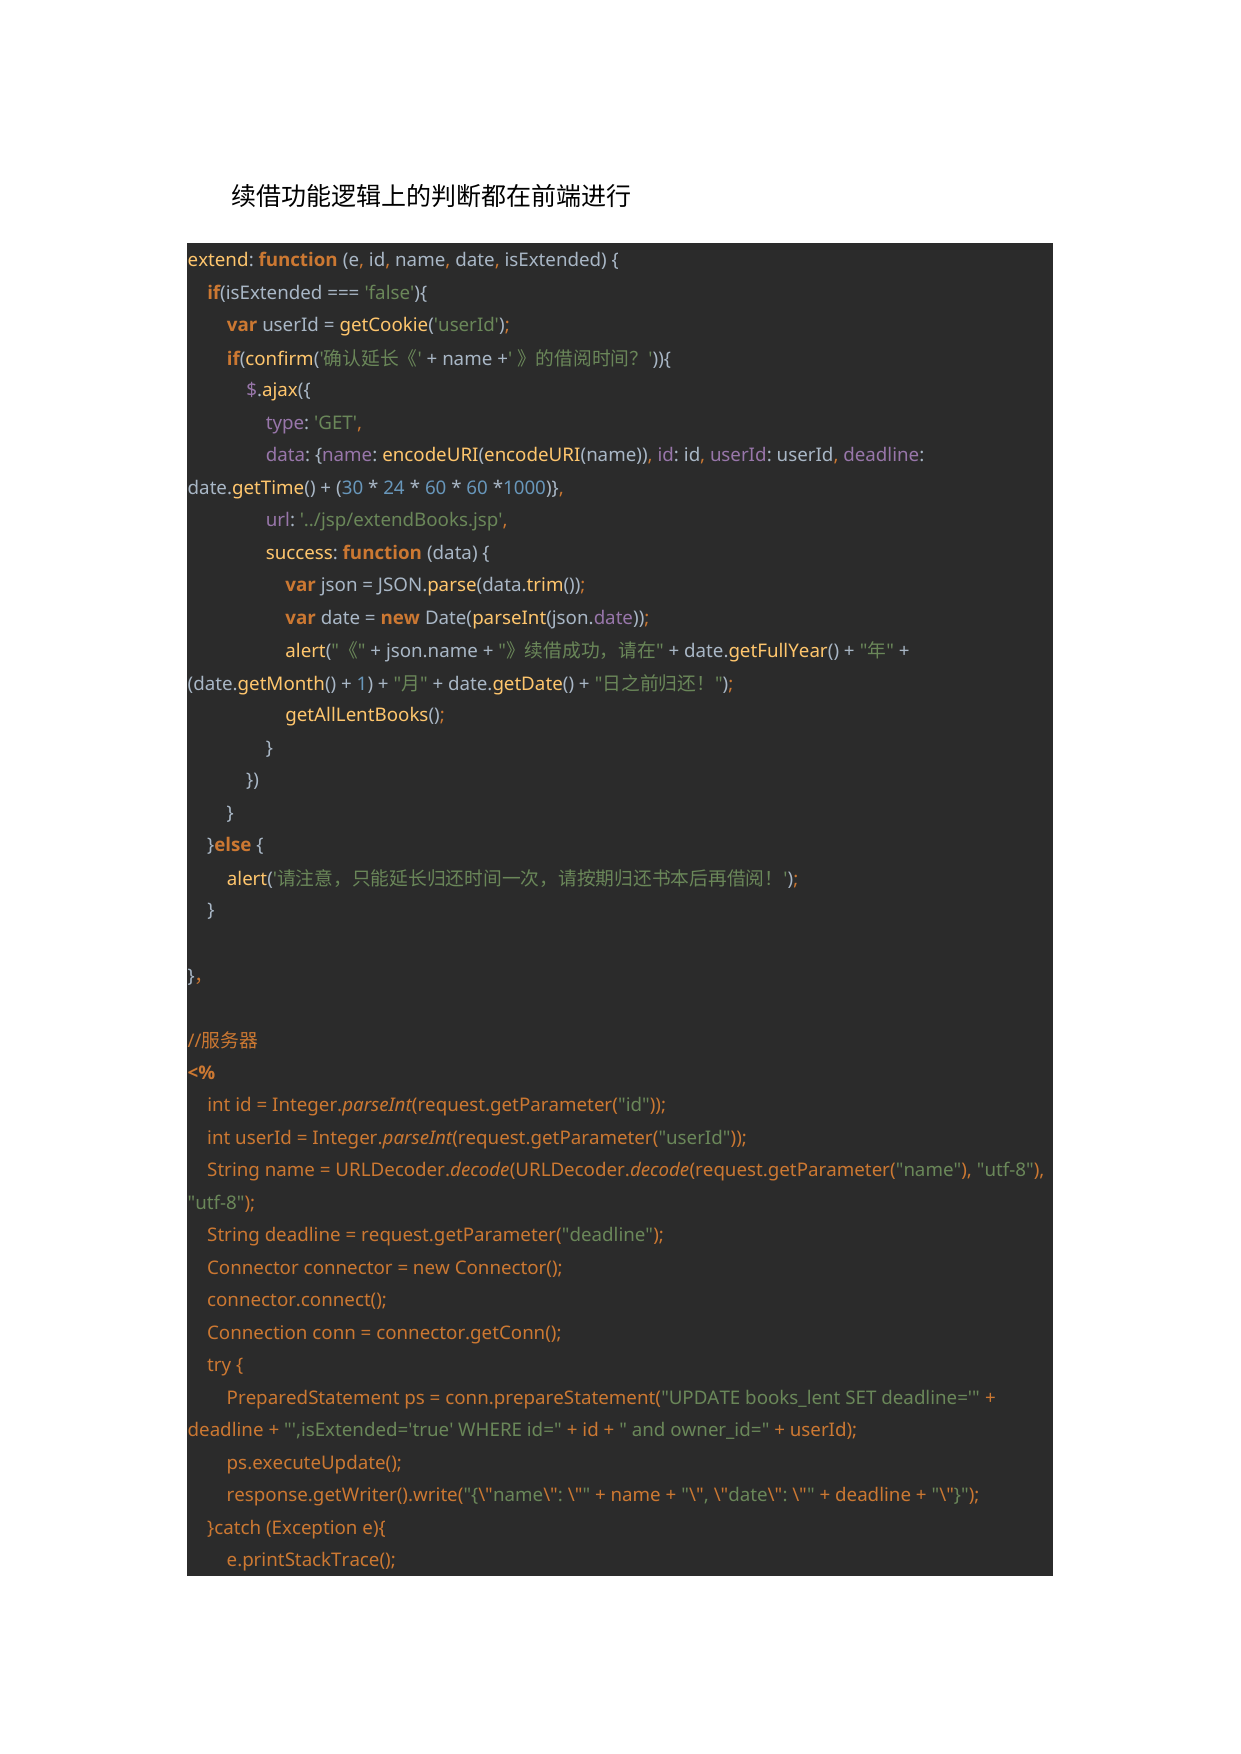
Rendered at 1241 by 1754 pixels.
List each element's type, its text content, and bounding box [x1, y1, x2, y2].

text 续借功能逻辑上的判断都在前端进行 [187, 162, 1053, 227]
text //服务器 [187, 1023, 1053, 1056]
text extend: function (e, id, name, date, isExtended) { if(isExtended === 'false'){ var userId = getCookie('userId'); if(confirm('确认延长《' + name +' 》的借阅时间？')){ $.ajax({ type: 'GET', data: {name: encodeURI(encodeURI(name)), id: id, userId: userId, deadline: date.getTime() + (30 * 24 * 60 * 60 *1000)}, url: '../jsp/extendBooks.jsp', success: function (data) { var json = JSON.parse(data.trim()); var date = new Date(parseInt(json.date)); alert("《" + json.name + "》续借成功，请在" + date.getFullYear() + "年" + (date.getMonth() + 1) + "月" + date.getDate() + "日之前归还！"); getAllLentBooks(); } }) } }else { alert('请注意，只能延长归还时间一次，请按期归还书本后再借阅！'); } }， [187, 243, 1053, 991]
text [187, 1056, 1053, 1576]
